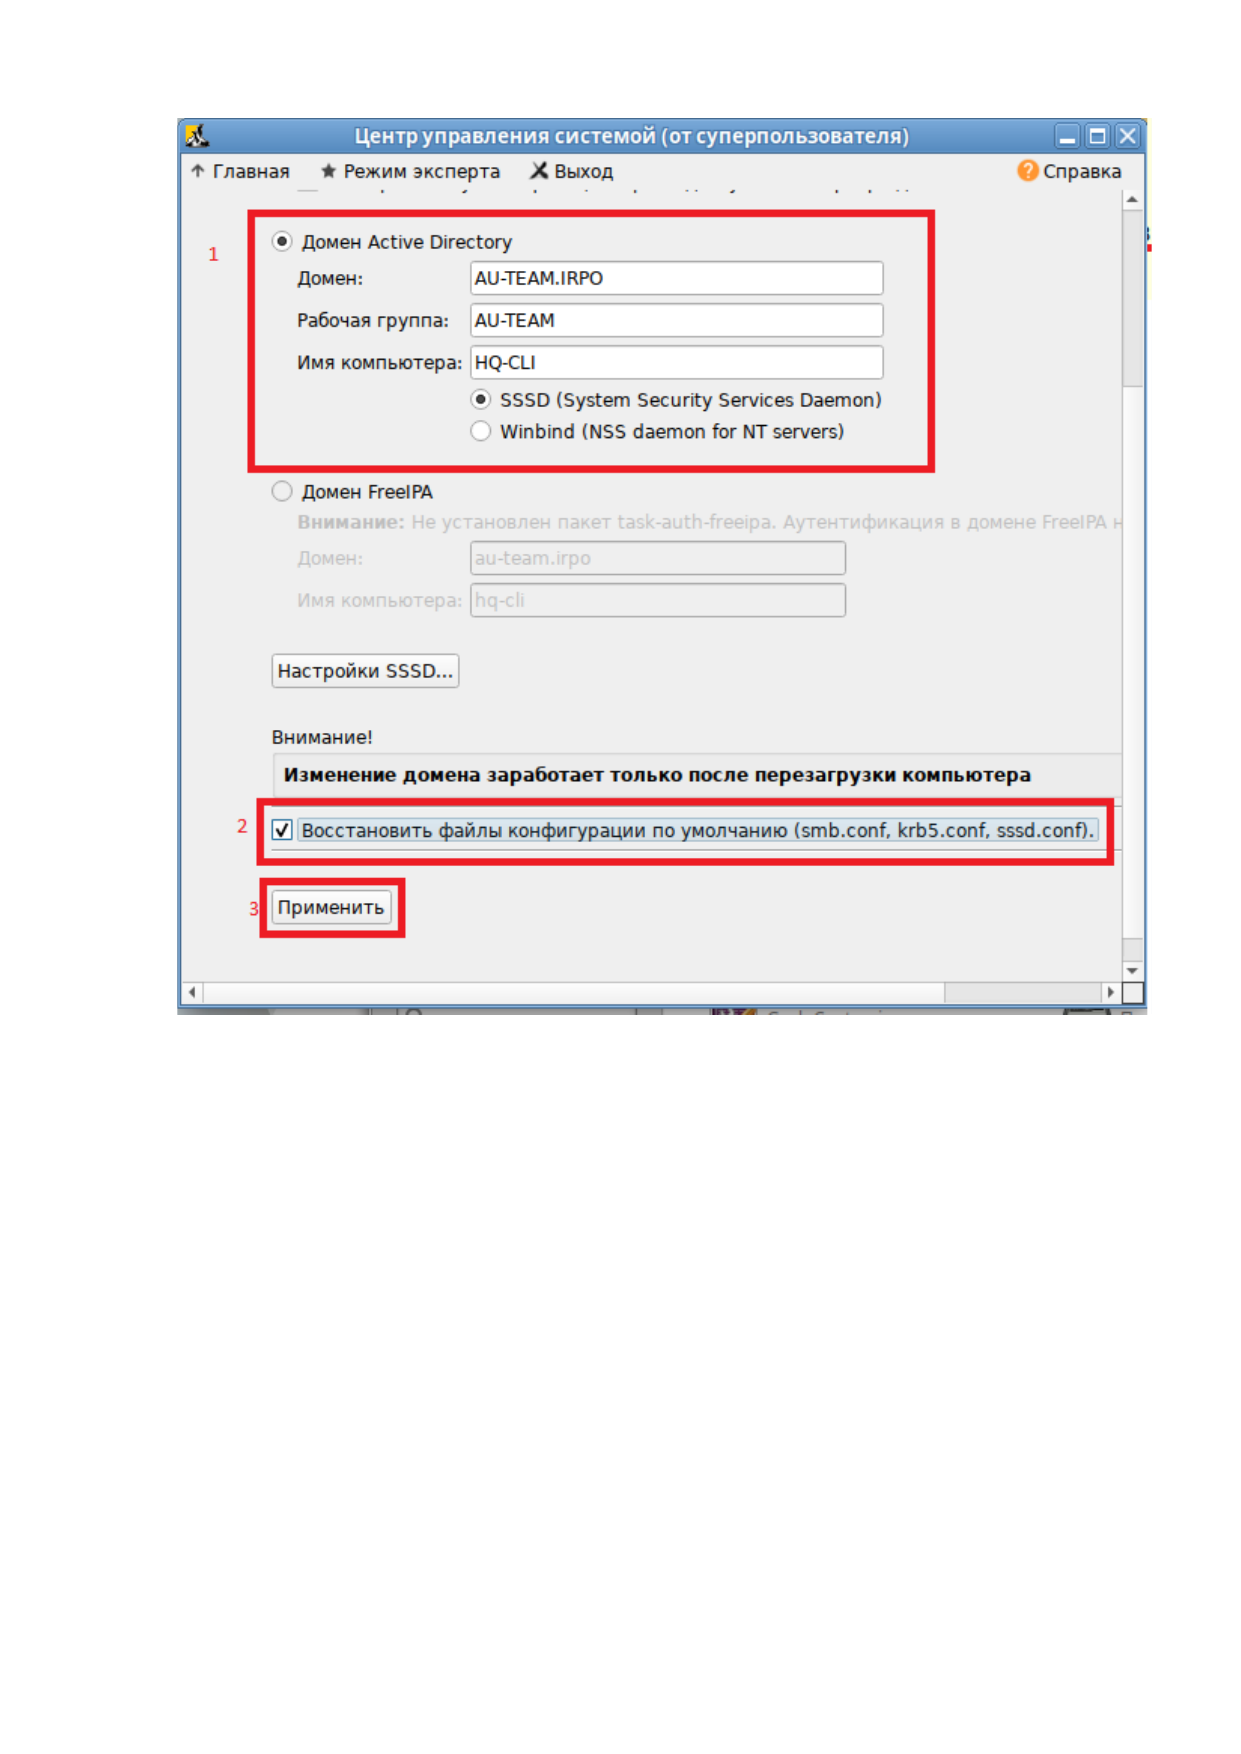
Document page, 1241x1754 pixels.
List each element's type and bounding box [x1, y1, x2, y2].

picture [177, 118, 1152, 1015]
